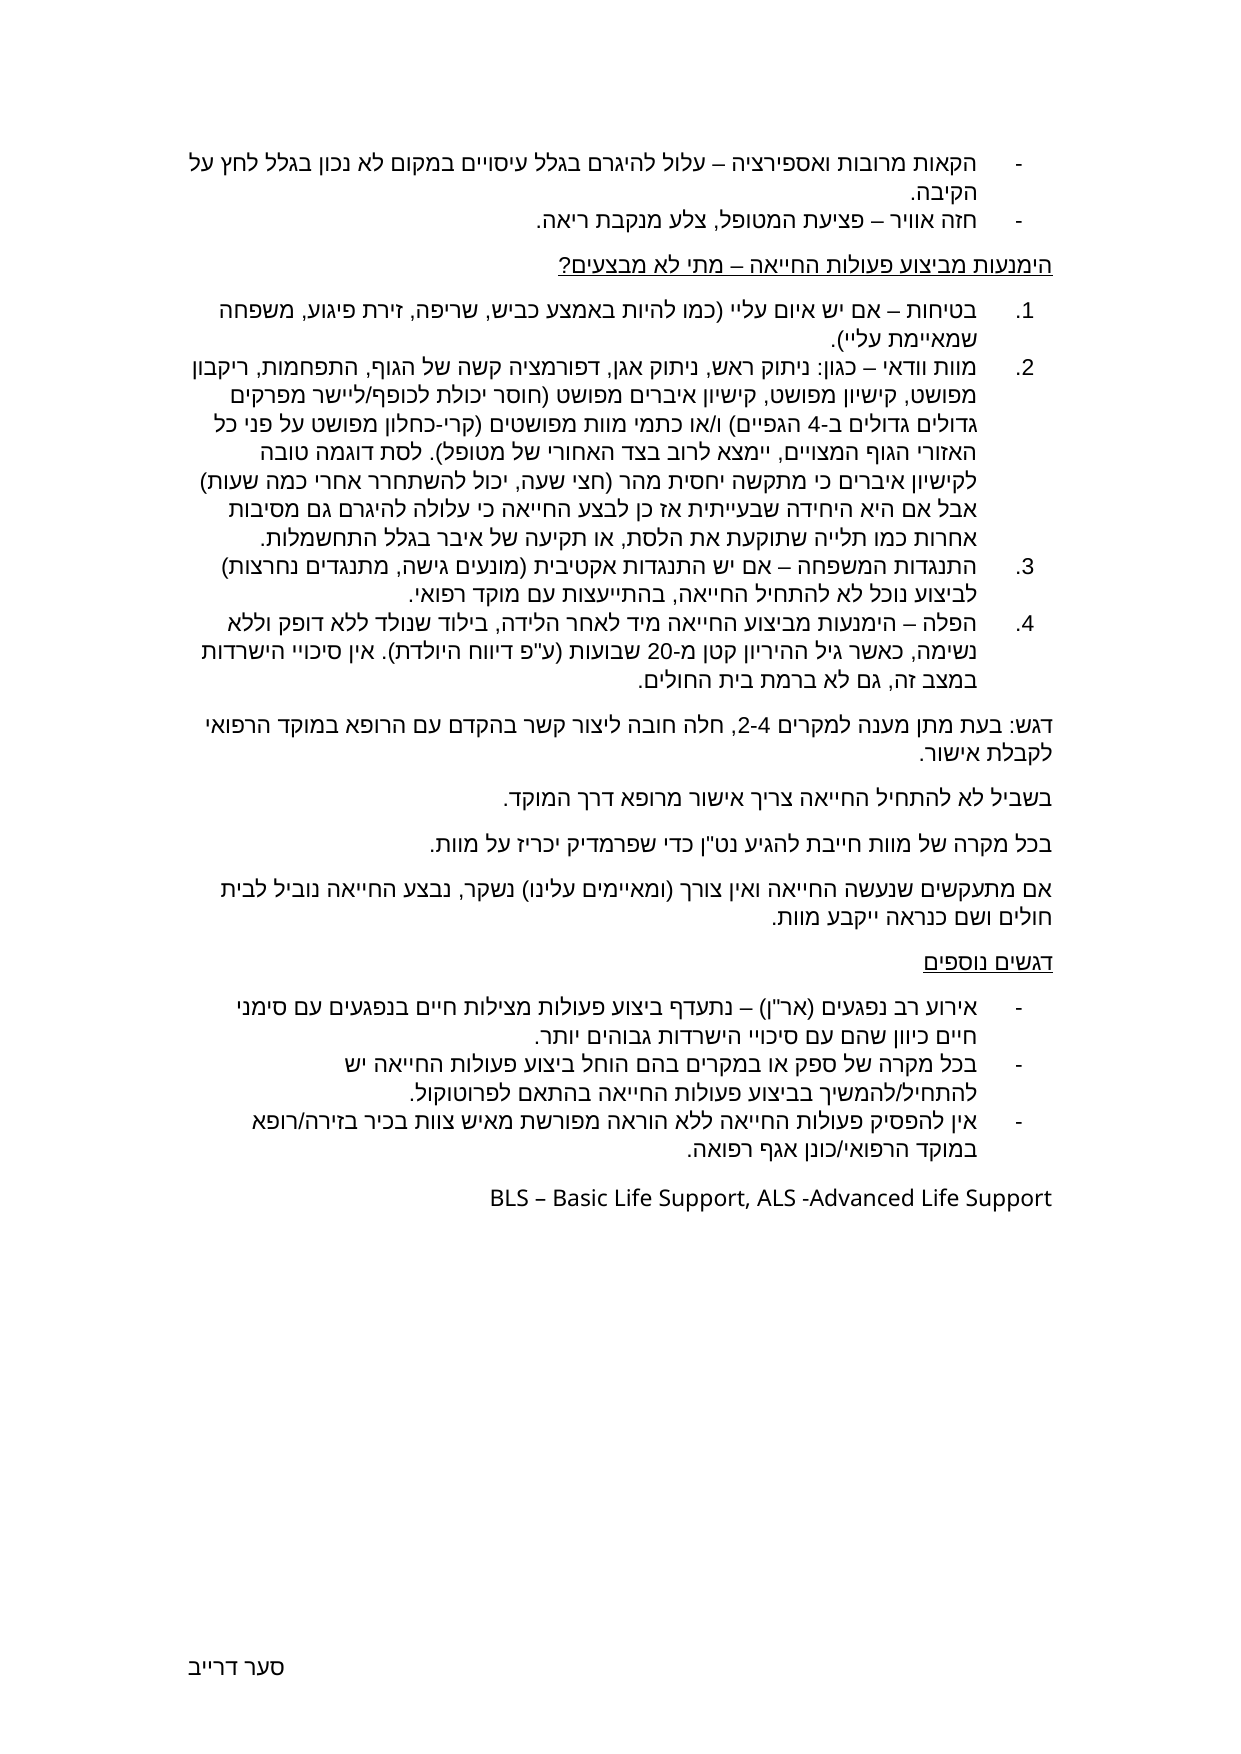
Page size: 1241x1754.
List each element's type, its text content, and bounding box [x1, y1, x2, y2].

list הפלה – הימנעות מביצוע החייאה מיד לאחר הלידה, בילוד שנולד ללא דופק וללא נשימה, כאשר גיל ההיריון קטן מ-20 שבועות (ע"פ דיווח היולדת). אין סיכויי הישרדות במצב זה, גם לא ברמת בית החולים. [187, 610, 1015, 693]
text בשביל לא להתחיל החייאה צריך אישור מרופא דרך המוקד. [187, 785, 1053, 812]
list אין להפסיק פעולות החייאה ללא הוראה מפורשת מאיש צוות בכיר בזירה/רופא במוקד הרפואי/כונן אגף רפואה. [187, 1108, 1015, 1163]
list בכל מקרה של ספק או במקרים בהם הוחל ביצוע פעולות החייאה יש להתחיל/להמשיך בביצוע פעולות החייאה בהתאם לפרוטוקול. [187, 1051, 1015, 1106]
text BLS – Basic Life Support, ALS -Advanced Life Support [187, 1182, 1053, 1213]
list מוות וודאי – כגון: ניתוק ראש, ניתוק אגן, דפורמציה קשה של הגוף, התפחמות, ריקבון מפושט, קישיון מפושט, קישיון איברים מפושט (חוסר יכולת לכופף/ליישר מפרקים גדולים גדולים ב-4 הגפיים) ו/או כתמי מוות מפושטים (קרי-כחלון מפושט על פני כל האזורי הגוף המצויים, יימצא לרוב בצד האחורי של מטופל). לסת דוגמה טובה לקישיון איברים כי מתקשה יחסית מהר (חצי שעה, יכול להשתחרר אחרי כמה שעות) אבל אם היא היחידה שבעייתית אז כן לבצע החייאה כי עלולה להיגרם גם מסיבות אחרות כמו תלייה שתוקעת את הלסת, או תקיעה של איבר בגלל התחשמלות. [187, 354, 1015, 551]
list בטיחות – אם יש איום עליי (כמו להיות באמצע כביש, שריפה, זירת פיגוע, משפחה שמאיימת עליי). [187, 297, 1015, 352]
list אירוע רב נפגעים (אר"ן) – נתעדף ביצוע פעולות מצילות חיים בנפגעים עם סימני חיים כיוון שהם עם סיכויי הישרדות גבוהים יותר. [187, 994, 1015, 1049]
text בכל מקרה של מוות חייבת להגיע נט"ן כדי שפרמדיק יכריז על מוות. [187, 831, 1053, 857]
list חזה אוויר – פציעת המטופל, צלע מנקבת ריאה. [187, 207, 1015, 233]
text דגשים נוספים [187, 949, 1053, 976]
text הימנעות מביצוע פעולות החייאה – מתי לא מבצעים? [187, 252, 1053, 278]
list התנגדות המשפחה – אם יש התנגדות אקטיבית (מונעים גישה, מתנגדים נחרצות) לביצוע נוכל לא להתחיל החייאה, בהתייעצות עם מוקד רפואי. [187, 553, 1015, 608]
text אם מתעקשים שנעשה החייאה ואין צורך (ומאיימים עלינו) נשקר, נבצע החייאה נוביל לבית חולים ושם כנראה ייקבע מוות. [187, 876, 1053, 930]
text דגש: בעת מתן מענה למקרים 2-4, חלה חובה ליצור קשר בהקדם עם הרופא במוקד הרפואי לקבלת אישור. [187, 712, 1053, 767]
list הקאות מרובות ואספירציה – עלול להיגרם בגלל עיסויים במקום לא נכון בגלל לחץ על הקיבה. [187, 150, 1015, 205]
